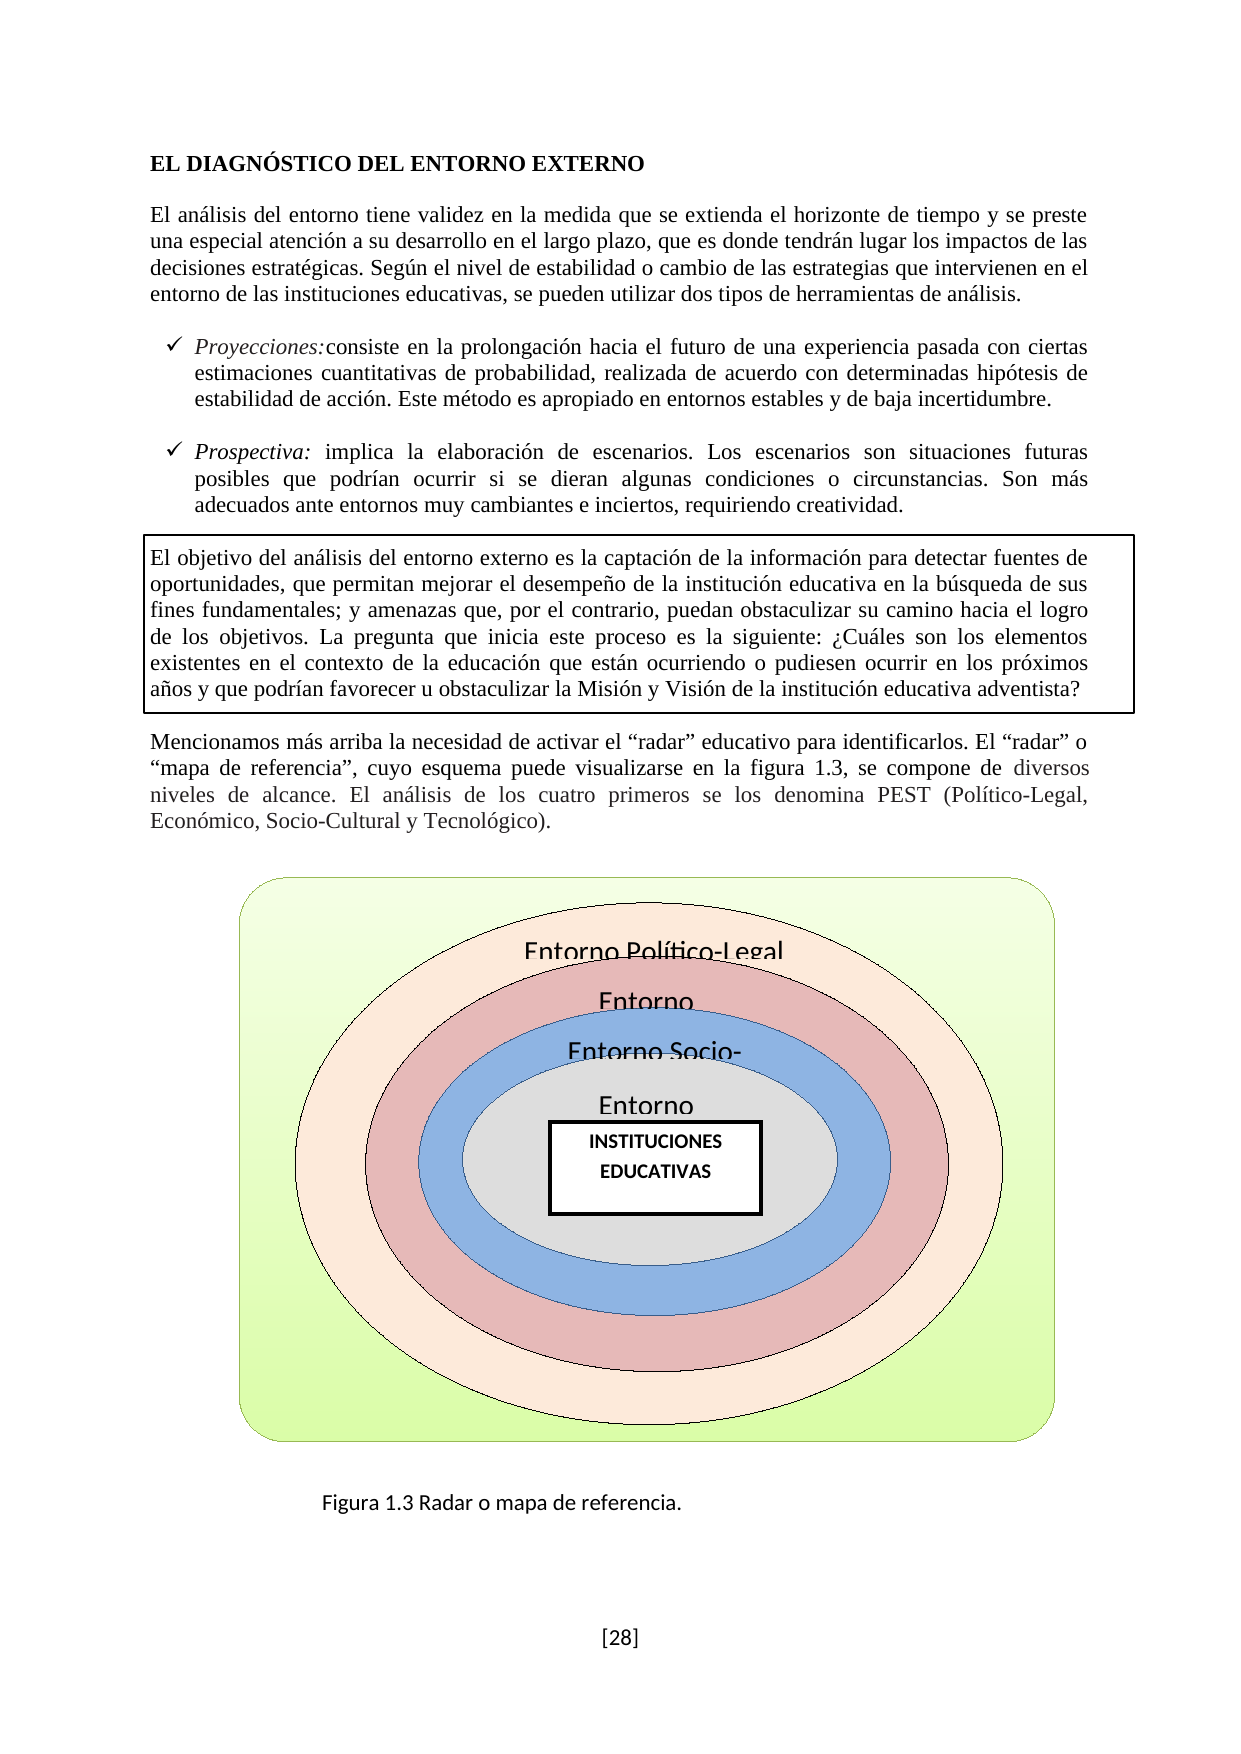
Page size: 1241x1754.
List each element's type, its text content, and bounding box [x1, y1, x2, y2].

text EL DIAGNÓSTICO DEL ENTORNO EXTERNO [150, 150, 1090, 176]
text El objetivo del análisis del entorno externo es la captación de la información para detectar fuentes de oportunidades, que permitan mejorar el desempeño de la institución educativa en la búsqueda de sus fines fundamentales; y amenazas que, por el contrario, puedan obstaculizar su camino hacia el logro de los objetivos. La pregunta que inicia este proceso es la siguiente: ¿Cuáles son los elementos existentes en el contexto de la educación que están ocurriendo o pudiesen ocurrir en los próximos años y que podrían favorecer u obstaculizar la Misión y Visión de la institución educativa adventista? [150, 544, 1090, 702]
list Prospectiva: implica la elaboración de escenarios. Los escenarios son situaciones futuras posibles que podrían ocurrir si se dieran algunas condiciones o circunstancias. Son más adecuados ante entornos muy cambiantes e inciertos, requiriendo creatividad. [165, 438, 1090, 517]
text Figura 1.3 Radar o mapa de referencia. [150, 1488, 1090, 1516]
list Proyecciones:consiste en la prolongación hacia el futuro de una experiencia pasada con ciertas estimaciones cuantitativas de probabilidad, realizada de acuerdo con determinadas hipótesis de estabilidad de acción. Este método es apropiado en entornos estables y de baja incertidumbre. [165, 333, 1090, 412]
text Mencionamos más arriba la necesidad de activar el “radar” educativo para identificarlos. El “radar” o “mapa de referencia”, cuyo esquema puede visualizarse en la figura 1.3, se compone de diversos niveles de alcance. El análisis de los cuatro primeros se los denomina PEST (Político-Legal, Económico, Socio-Cultural y Tecnológico). [150, 728, 1090, 833]
text El análisis del entorno tiene validez en la medida que se extienda el horizonte de tiempo y se preste una especial atención a su desarrollo en el largo plazo, que es donde tendrán lugar los impactos de las decisiones estratégicas. Según el nivel de estabilidad o cambio de las estrategias que intervienen en el entorno de las instituciones educativas, se pueden utilizar dos tipos de herramientas de análisis. [150, 201, 1090, 306]
